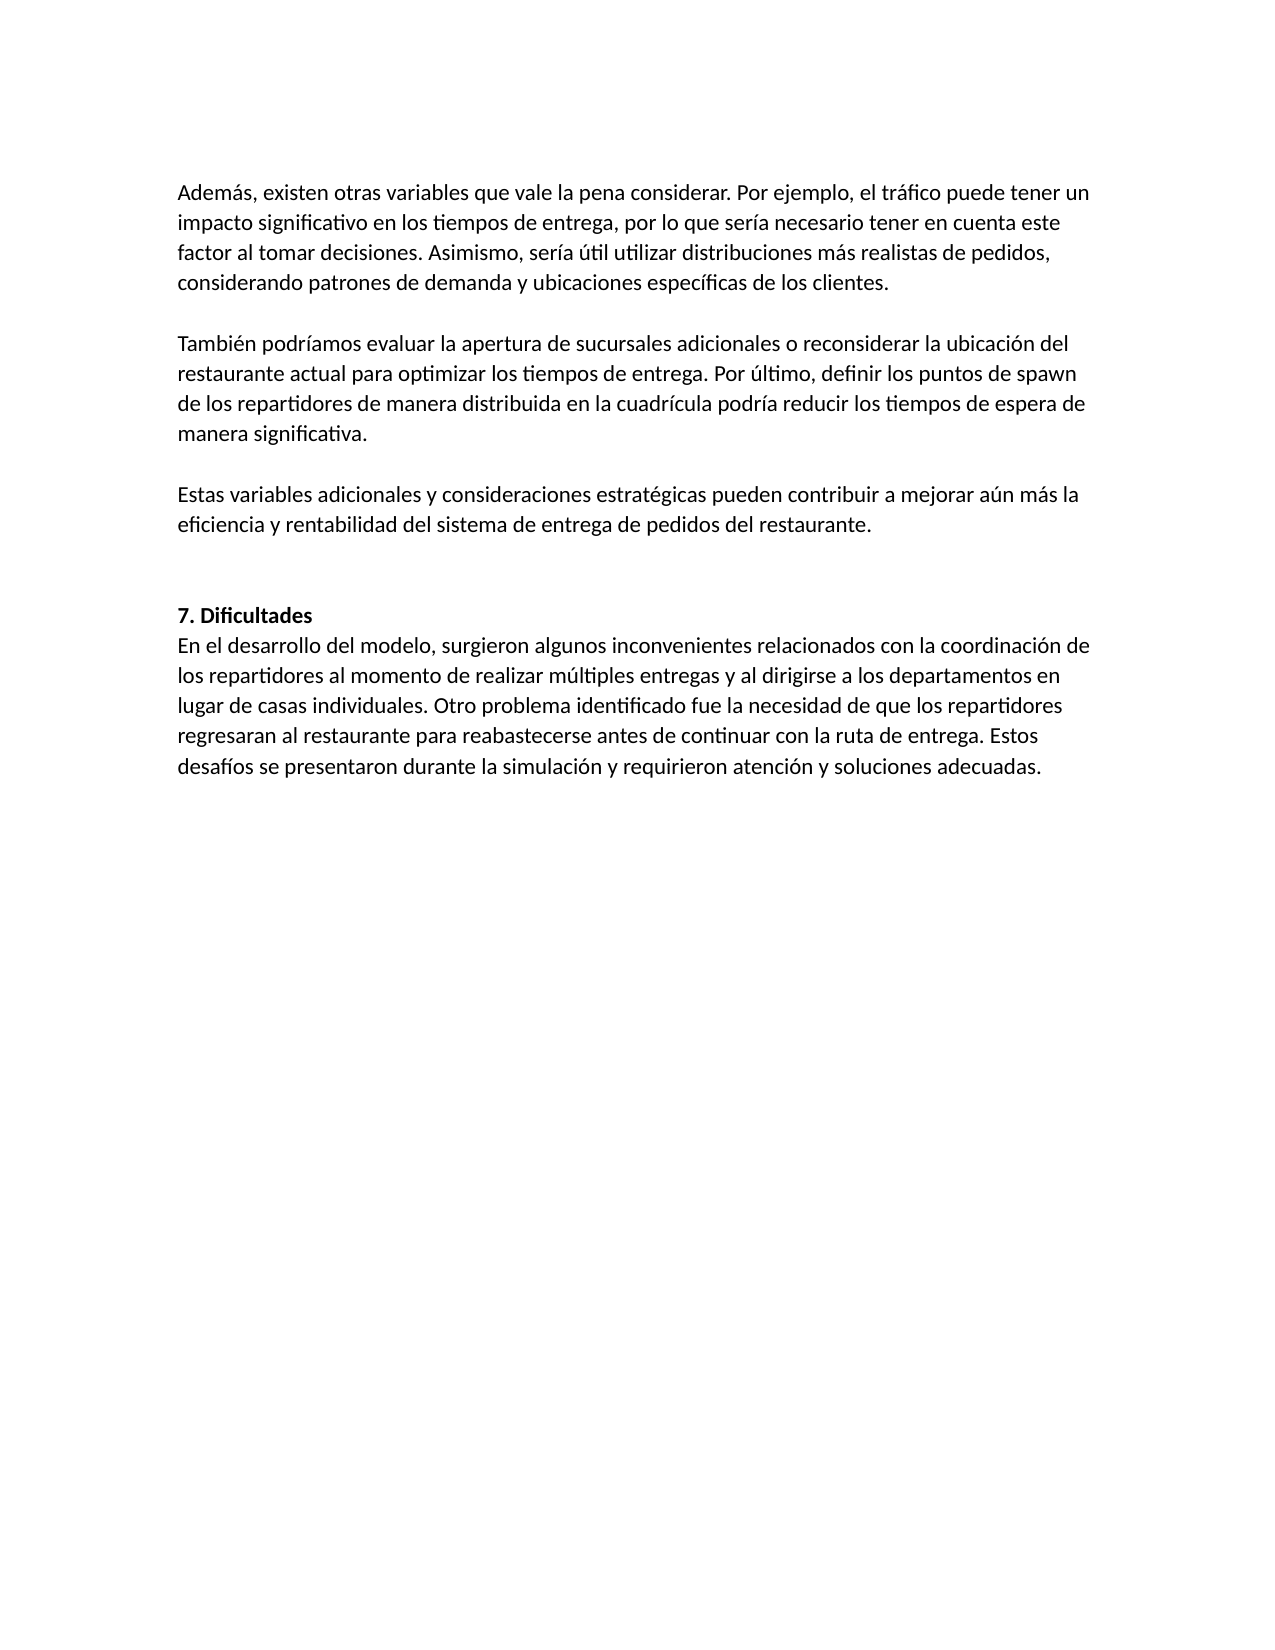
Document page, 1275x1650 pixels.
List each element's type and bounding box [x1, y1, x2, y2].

text [177, 148, 1098, 840]
